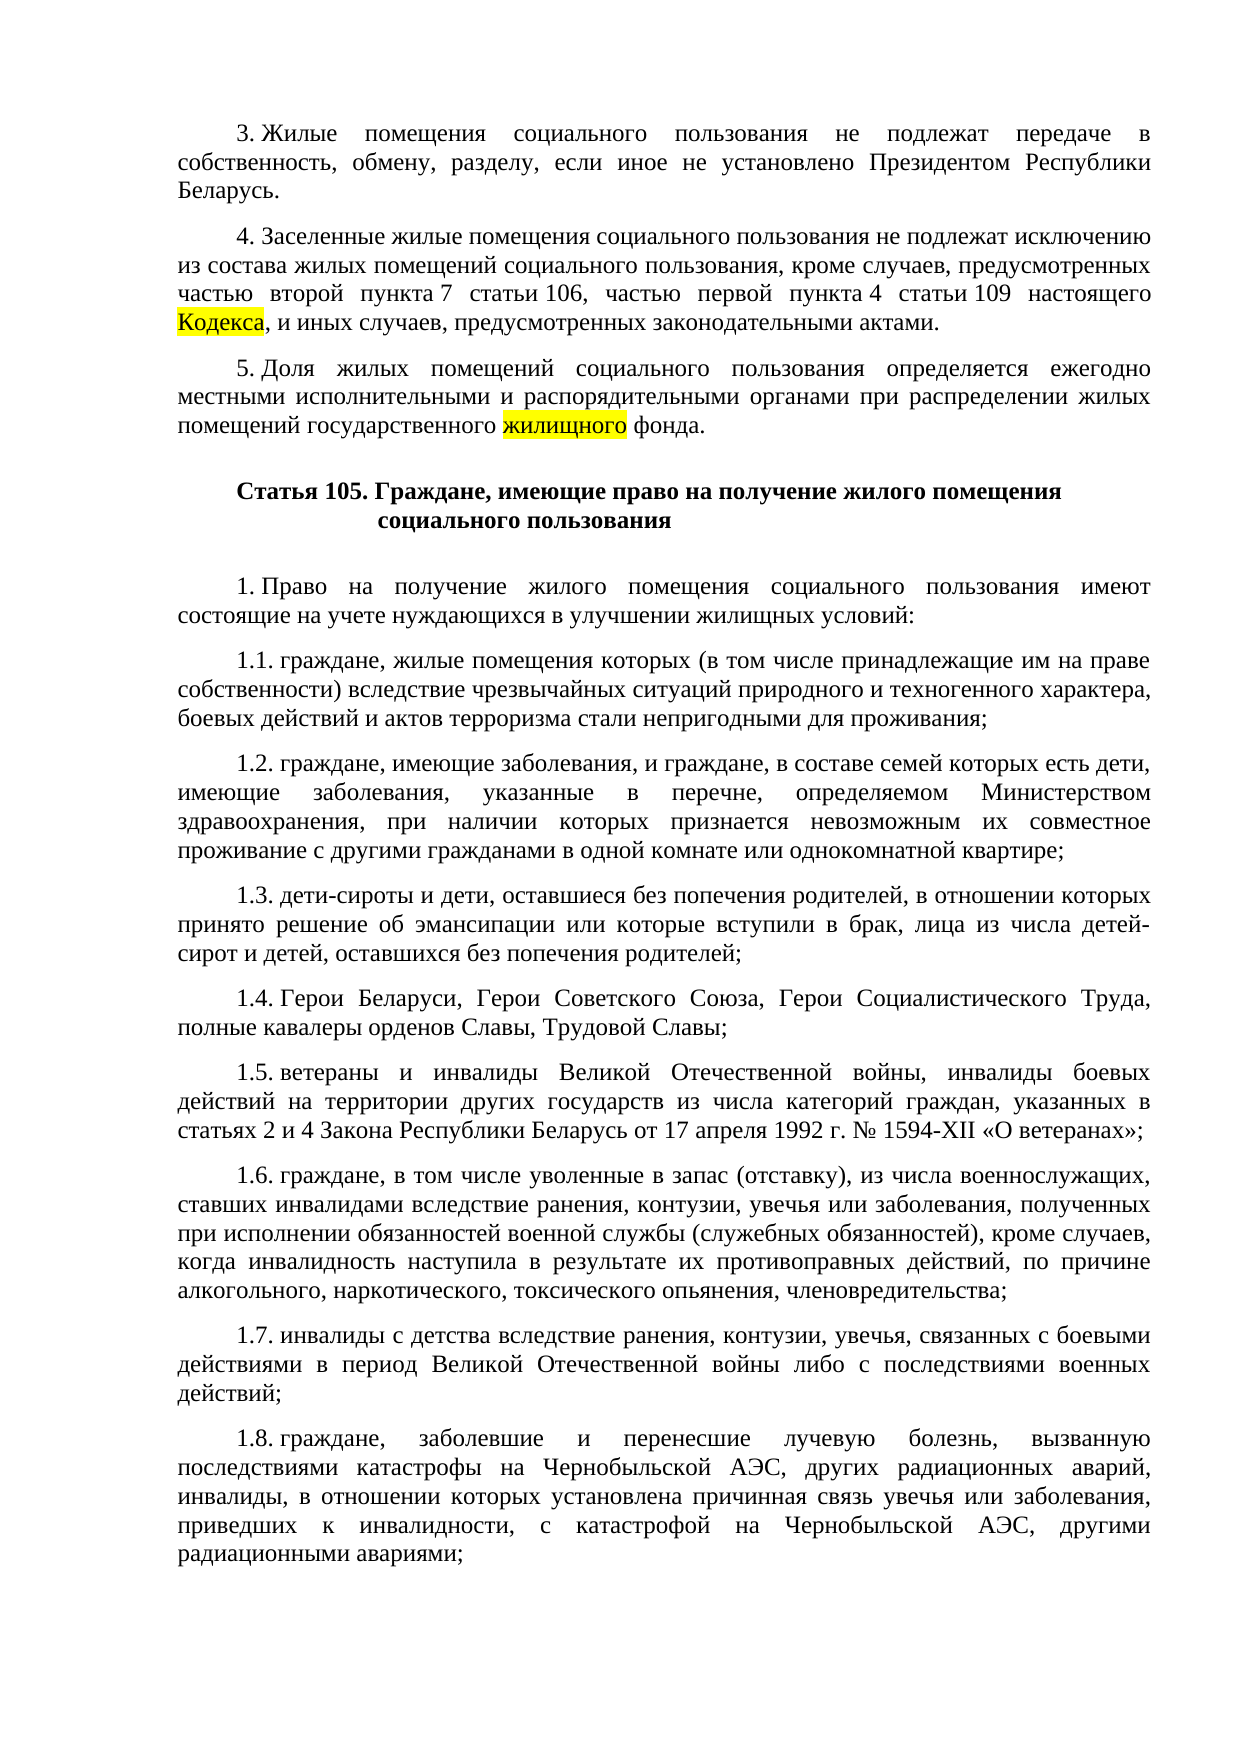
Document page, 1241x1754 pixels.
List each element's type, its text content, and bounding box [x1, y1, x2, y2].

text 1.2. граждане, имеющие заболевания, и граждане, в составе семей которых есть дети, имеющие заболевания, указанные в перечне, определяемом Министерством здравоохранения, при наличии которых признается невозможным их совместное проживание с другими гражданами в одной комнате или однокомнатной квартире; [177, 748, 1152, 863]
text 1.8. граждане, заболевшие и перенесшие лучевую болезнь, вызванную последствиями катастрофы на Чернобыльской АЭС, других радиационных аварий, инвалиды, в отношении которых установлена причинная связь увечья или заболевания, приведших к инвалидности, с катастрофой на Чернобыльской АЭС, другими радиационными авариями; [177, 1423, 1152, 1567]
text 1.5. ветераны и инвалиды Великой Отечественной войны, инвалиды боевых действий на территории других государств из числа категорий граждан, указанных в статьях 2 и 4 Закона Республики Беларусь от 17 апреля 1992 г. № 1594-XII «О ветеранах»; [177, 1057, 1152, 1143]
text 3. Жилые помещения социального пользования не подлежат передаче в собственность, обмену, разделу, если иное не установлено Президентом Республики Беларусь. [177, 118, 1152, 204]
text Статья 105. Граждане, имеющие право на получение жилого помещения социального пользования [236, 476, 1152, 534]
text 1. Право на получение жилого помещения социального пользования имеют состоящие на учете нуждающихся в улучшении жилищных условий: [177, 571, 1152, 629]
text 5. Доля жилых помещений социального пользования определяется ежегодно местными исполнительными и распорядительными органами при распределении жилых помещений государственного жилищного фонда. [177, 353, 1152, 439]
text 1.6. граждане, в том числе уволенные в запас (отставку), из числа военнослужащих, ставших инвалидами вследствие ранения, контузии, увечья или заболевания, полученных при исполнении обязанностей военной службы (служебных обязанностей), кроме случаев, когда инвалидность наступила в результате их противоправных действий, по причине алкогольного, наркотического, токсического опьянения, членовредительства; [177, 1160, 1152, 1304]
text 1.1. граждане, жилые помещения которых (в том числе принадлежащие им на праве собственности) вследствие чрезвычайных ситуаций природного и техногенного характера, боевых действий и актов терроризма стали непригодными для проживания; [177, 646, 1152, 732]
text 1.4. Герои Беларуси, Герои Советского Союза, Герои Социалистического Труда, полные кавалеры орденов Славы, Трудовой Славы; [177, 983, 1152, 1041]
text 4. Заселенные жилые помещения социального пользования не подлежат исключению из состава жилых помещений социального пользования, кроме случаев, предусмотренных частью второй пункта 7 статьи 106, частью первой пункта 4 статьи 109 настоящего Кодекса, и иных случаев, предусмотренных законодательными актами. [177, 221, 1152, 336]
text 1.3. дети-сироты и дети, оставшиеся без попечения родителей, в отношении которых принято решение об эмансипации или которые вступили в брак, лица из числа детей-сирот и детей, оставшихся без попечения родителей; [177, 880, 1152, 966]
text 1.7. инвалиды с детства вследствие ранения, контузии, увечья, связанных с боевыми действиями в период Великой Отечественной войны либо с последствиями военных действий; [177, 1321, 1152, 1407]
